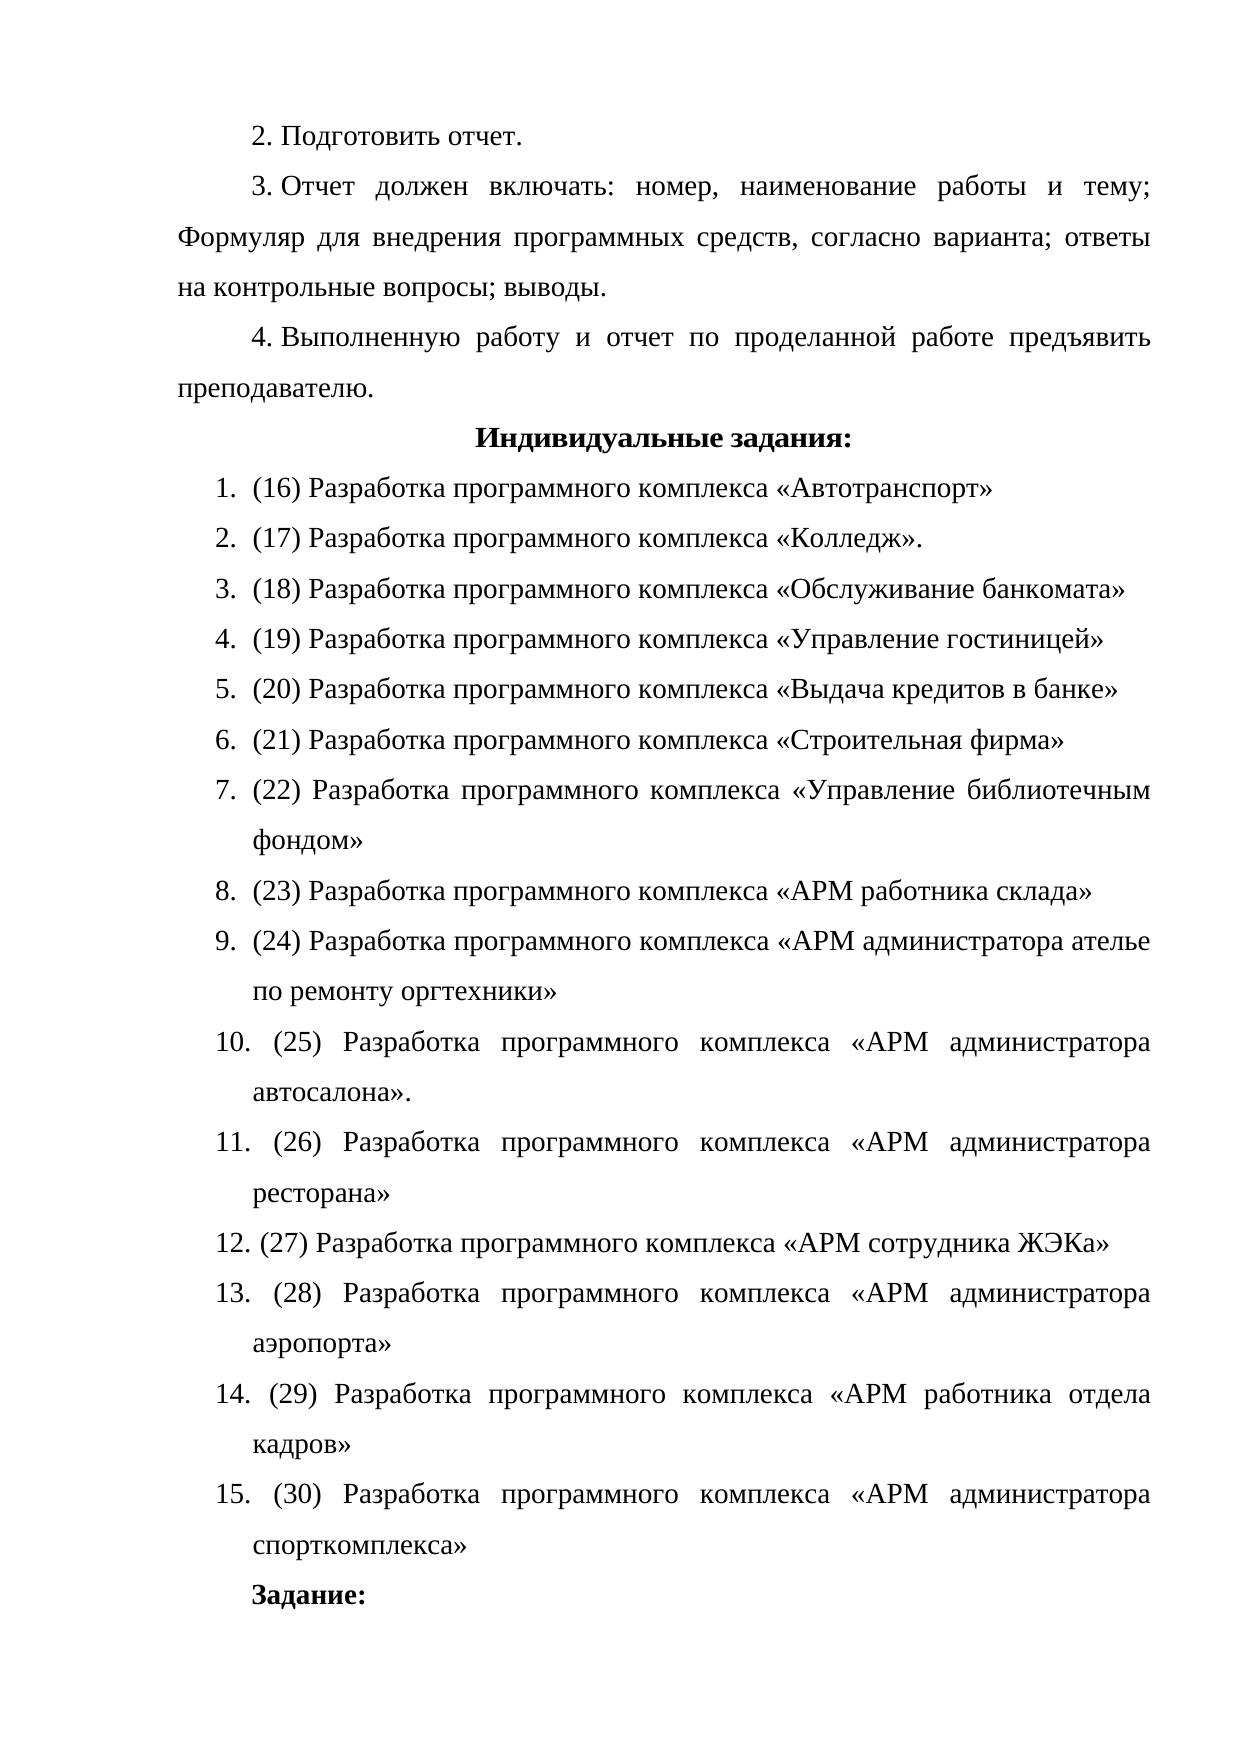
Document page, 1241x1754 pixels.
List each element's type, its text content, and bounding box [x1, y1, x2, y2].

list (27) Разработка программного комплекса «АРМ сотрудника ЖЭКа» [215, 1225, 1152, 1258]
list (21) Разработка программного комплекса «Строительная фирма» [215, 722, 1152, 755]
list Выполненную работу и отчет по проделанной работе предъявить преподавателю. [177, 319, 1152, 403]
list (18) Разработка программного комплекса «Обслуживание банкомата» [215, 571, 1152, 604]
list (28) Разработка программного комплекса «АРМ администратора аэропорта» [215, 1275, 1152, 1359]
list (19) Разработка программного комплекса «Управление гостиницей» [215, 621, 1152, 655]
list (26) Разработка программного комплекса «АРМ администратора ресторана» [215, 1124, 1152, 1208]
list (24) Разработка программного комплекса «АРМ администратора ателье по ремонту оргтехники» [215, 923, 1152, 1007]
list (23) Разработка программного комплекса «АРМ работника склада» [215, 873, 1152, 906]
list Отчет должен включать: номер, наименование работы и тему; Формуляр для внедрения программных средств, согласно варианта; ответы на контрольные вопросы; выводы. [177, 168, 1152, 303]
text Индивидуальные задания: [177, 420, 1152, 453]
list (22) Разработка программного комплекса «Управление библиотечным фондом» [215, 772, 1152, 856]
list (29) Разработка программного комплекса «АРМ работника отдела кадров» [215, 1376, 1152, 1460]
list (16) Разработка программного комплекса «Автотранспорт» [215, 470, 1152, 504]
list (20) Разработка программного комплекса «Выдача кредитов в банке» [215, 672, 1152, 705]
list Подготовить отчет. [177, 118, 1152, 152]
list (17) Разработка программного комплекса «Колледж». [215, 521, 1152, 554]
list (25) Разработка программного комплекса «АРМ администратора автосалона». [215, 1024, 1152, 1108]
text Задание: [177, 1577, 1152, 1611]
list (30) Разработка программного комплекса «АРМ администратора спорткомплекса» [215, 1477, 1152, 1560]
